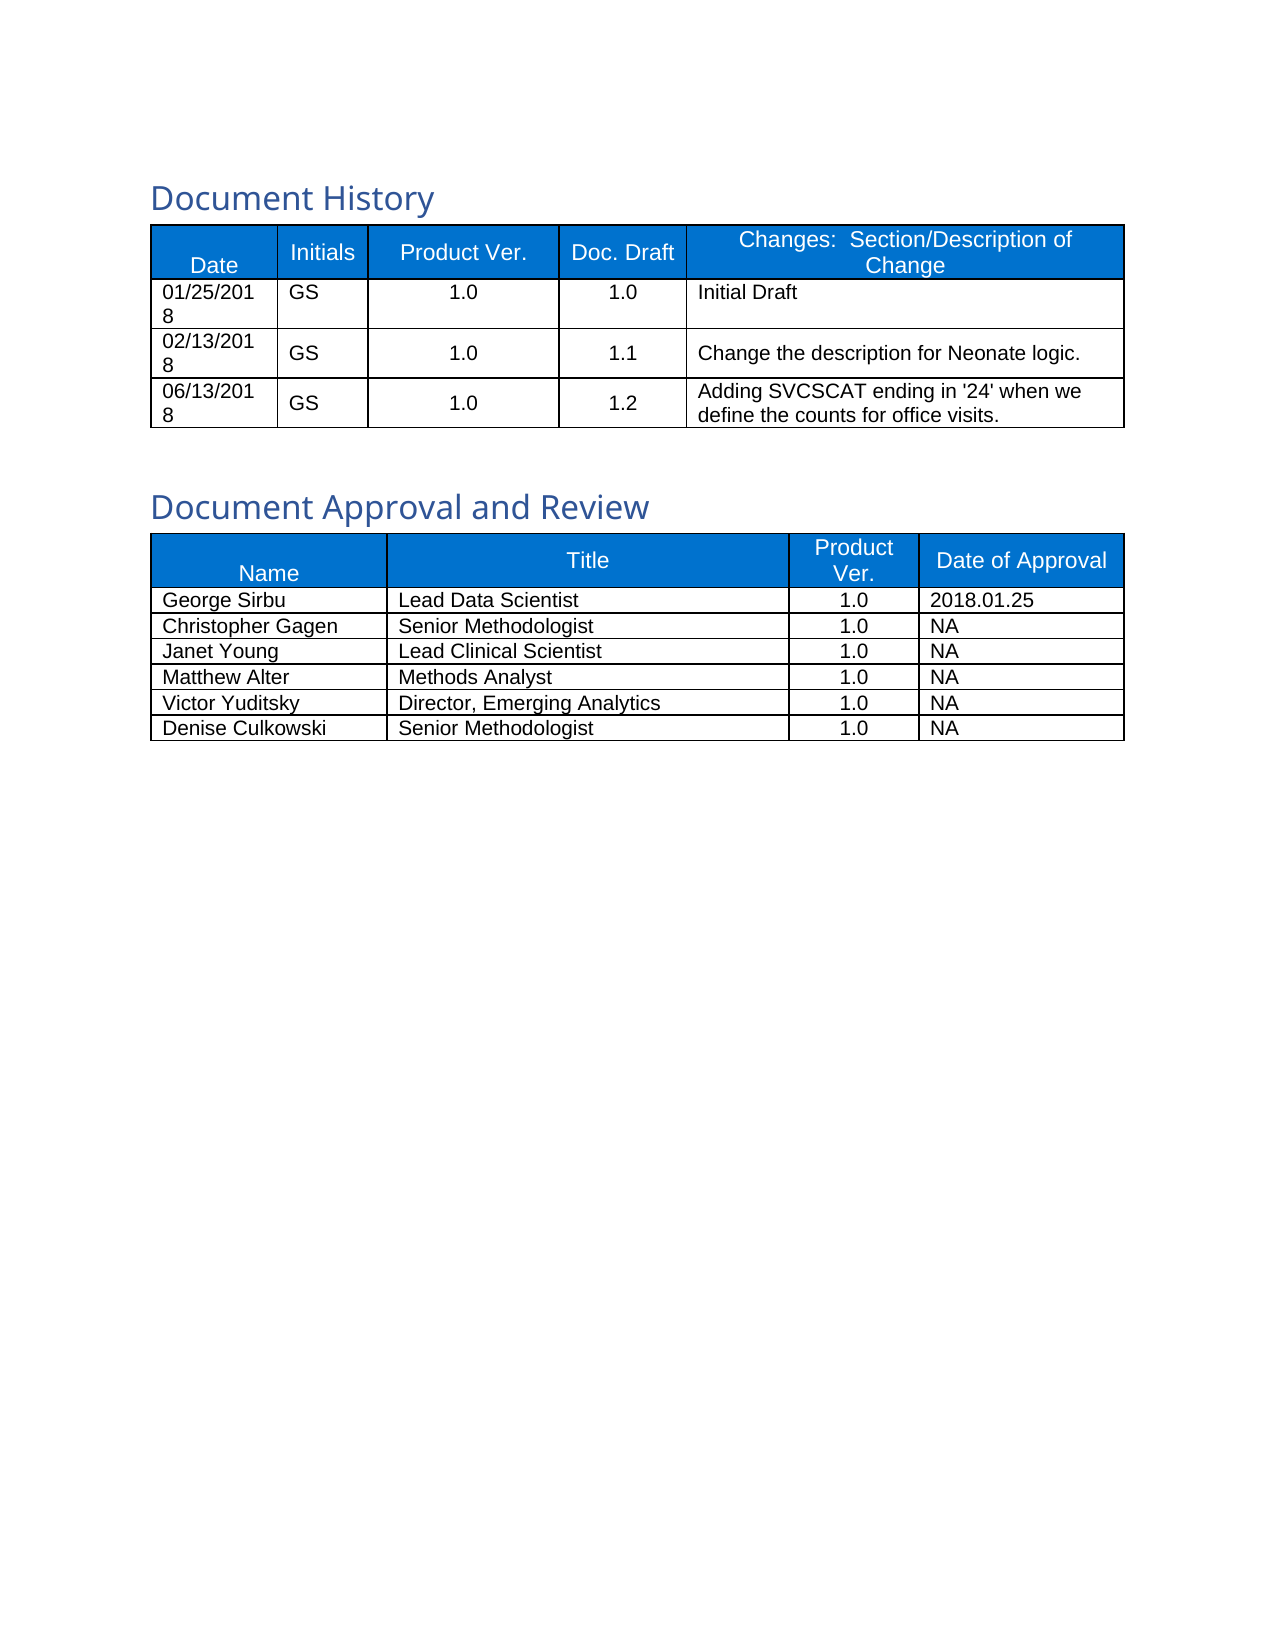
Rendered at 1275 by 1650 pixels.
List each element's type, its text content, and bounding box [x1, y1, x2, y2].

table_cell Janet Young [152, 639, 386, 663]
table_cell Lead Clinical Scientist [388, 639, 788, 663]
table_cell 1.0 [369, 280, 558, 328]
table_cell NA [920, 639, 1123, 663]
table_cell 1.0 [790, 690, 918, 714]
table_cell NA [920, 665, 1123, 689]
table_cell 1.0 [790, 716, 918, 740]
table_cell Christopher Gagen [152, 614, 386, 638]
table_cell 1.0 [790, 614, 918, 638]
table_cell NA [920, 716, 1123, 740]
table_cell Victor Yuditsky [152, 690, 386, 714]
table_header Product Ver. [790, 534, 918, 587]
table_header Date [152, 226, 277, 278]
table_cell Lead Data Scientist [388, 588, 788, 612]
table_cell Senior Methodologist [388, 614, 788, 638]
table_header Changes: Section/Description of Change [687, 226, 1123, 278]
table_cell George Sirbu [152, 588, 386, 612]
table_cell 02/13/2018 [152, 329, 277, 377]
table_cell Denise Culkowski [152, 716, 386, 740]
subtitle Document Approval and Review [150, 483, 1125, 529]
table_cell 1.0 [790, 665, 918, 689]
table_cell NA [920, 614, 1123, 638]
table_cell 1.0 [790, 639, 918, 663]
table_header Product Ver. [369, 226, 558, 278]
table_cell GS [278, 379, 367, 427]
table_header Title [388, 534, 788, 587]
table_cell 1.2 [560, 379, 686, 427]
table_cell Change the description for Neonate logic. [687, 329, 1123, 377]
table_cell 06/13/2018 [152, 379, 277, 427]
table_cell 1.1 [560, 329, 686, 377]
table_cell 1.0 [369, 329, 558, 377]
table_cell Senior Methodologist [388, 716, 788, 740]
table_cell 1.0 [369, 379, 558, 427]
table_header Doc. Draft [560, 226, 686, 278]
table_cell 2018.01.25 [920, 588, 1123, 612]
table_cell NA [920, 690, 1123, 714]
table_header Name [152, 534, 386, 587]
table_cell 1.0 [560, 280, 686, 328]
table_cell Director, Emerging Analytics [388, 690, 788, 714]
table_cell 1.0 [790, 588, 918, 612]
table_cell 01/25/2018 [152, 280, 277, 328]
table_cell GS [278, 280, 367, 328]
table_header Initials [278, 226, 367, 278]
table_cell Initial Draft [687, 280, 1123, 328]
table_cell GS [278, 329, 367, 377]
table_cell Matthew Alter [152, 665, 386, 689]
table_cell Methods Analyst [388, 665, 788, 689]
table_cell Adding SVCSCAT ending in '24' when we define the counts for office visits. [687, 379, 1123, 427]
subtitle Document History [150, 175, 1125, 220]
table_header Date of Approval [920, 534, 1123, 587]
